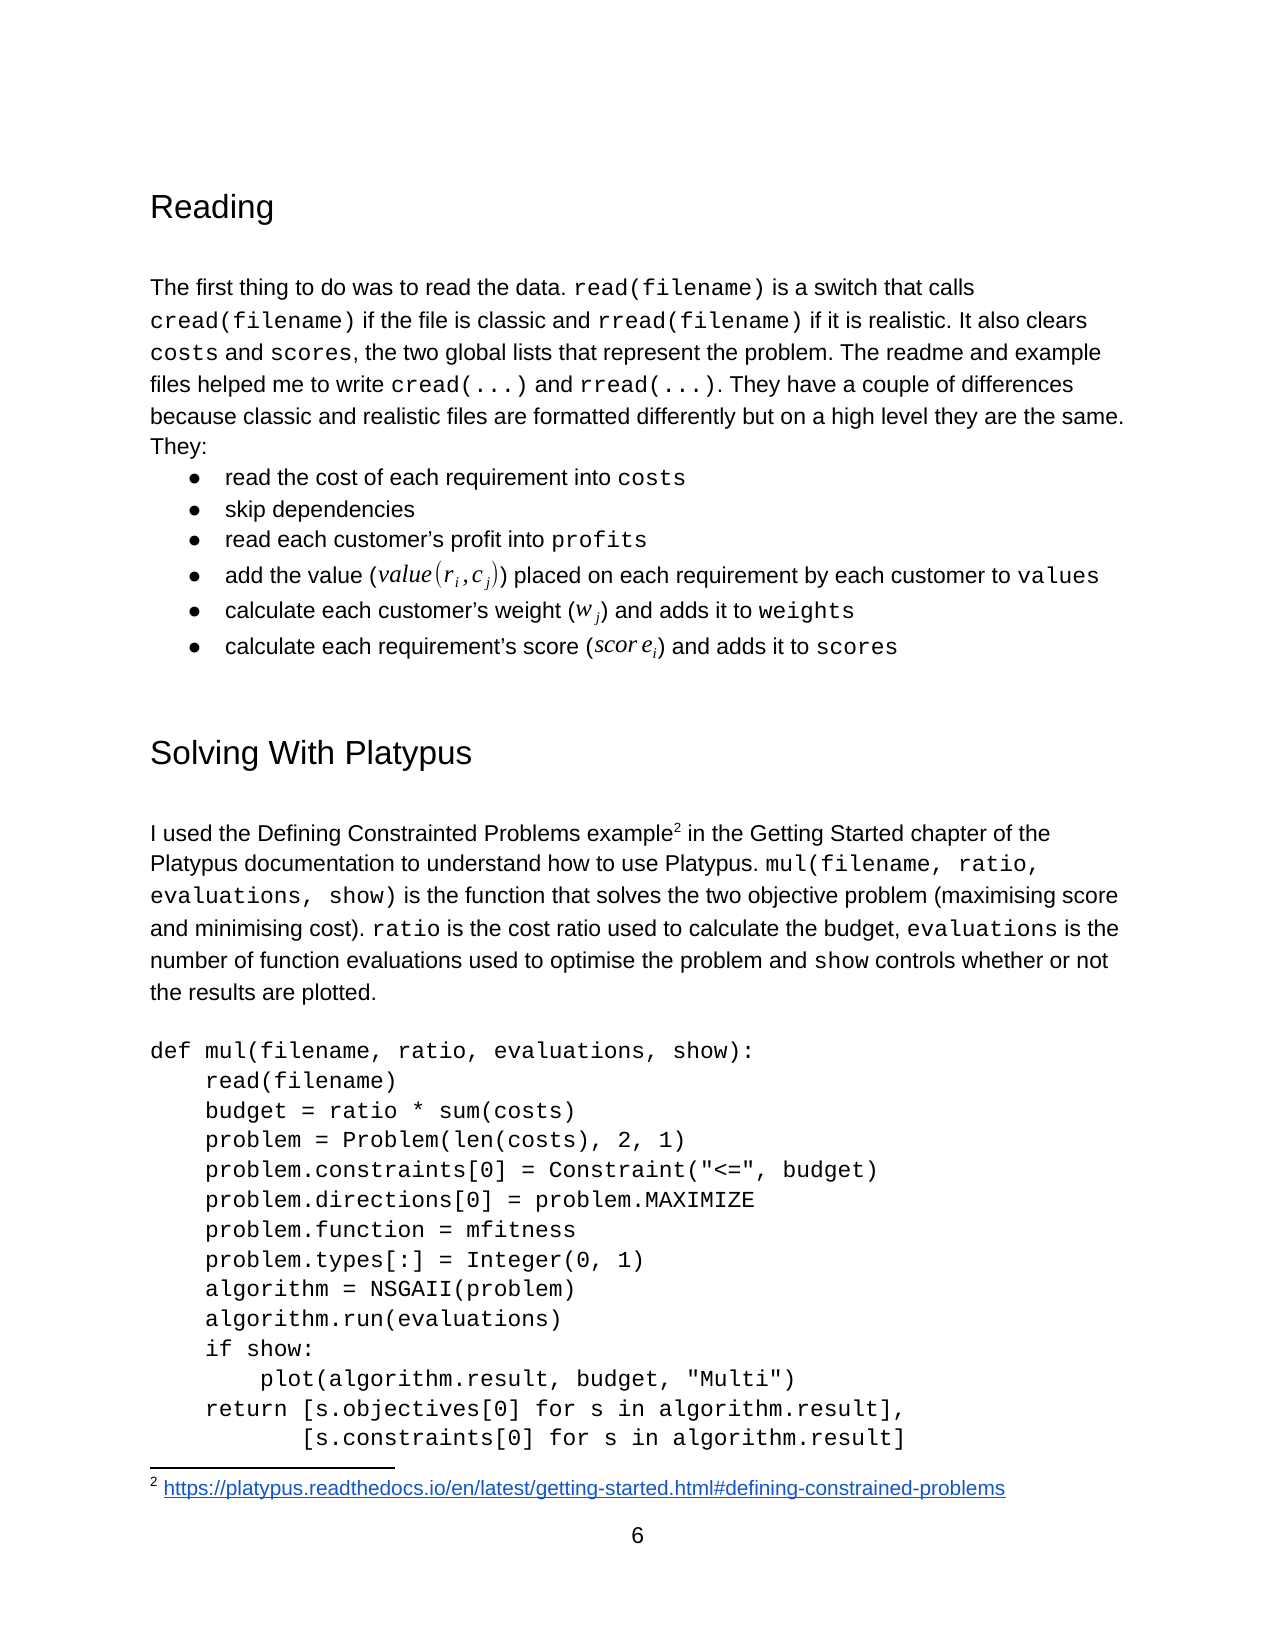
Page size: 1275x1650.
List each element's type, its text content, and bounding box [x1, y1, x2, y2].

text return [s.objectives[0] for s in algorithm.result], [150, 1397, 1125, 1423]
list add the value () placed on each requirement by each customer to values [187, 559, 1125, 591]
list calculate each customer’s weight () and adds it to weights [187, 595, 1125, 626]
list read each customer’s profit into profits [187, 526, 1125, 554]
subtitle Solving With Platypus [150, 733, 1125, 772]
text The first thing to do was to read the data. read(filename) is a switch that calls cread(filename) if the file is classic and rread(filename) if it is realistic. It also clears costs and scores, the two global lists that represent the problem. The readme and example files helped me to write cread(...) and rread(...). They have a couple of differences because classic and realistic files are formatted differently but on a high level they are the same. They: [150, 274, 1125, 460]
text def mul(filename, ratio, evaluations, show): [150, 1039, 1125, 1065]
text algorithm = NSGAII(problem) [150, 1278, 1125, 1304]
text read(filename) [150, 1069, 1125, 1095]
text problem.function = mfitness [150, 1218, 1125, 1244]
text plot(algorithm.result, budget, "Multi") [150, 1367, 1125, 1393]
text problem.constraints[0] = Constraint("<=", budget) [150, 1159, 1125, 1184]
text [s.constraints[0] for s in algorithm.result] [150, 1427, 1125, 1453]
text if show: [150, 1337, 1125, 1363]
text algorithm.run(evaluations) [150, 1308, 1125, 1333]
list skip dependencies [187, 496, 1125, 522]
text problem = Problem(len(costs), 2, 1) [150, 1129, 1125, 1155]
subtitle Reading [150, 187, 1125, 226]
list calculate each requirement’s score () and adds it to scores [187, 630, 1125, 662]
text problem.types[:] = Integer(0, 1) [150, 1248, 1125, 1274]
text problem.directions[0] = problem.MAXIMIZE [150, 1188, 1125, 1214]
list read the cost of each requirement into costs [187, 463, 1125, 492]
text I used the Defining Constrainted Problems example in the Getting Started chapter of the Platypus documentation to understand how to use Platypus. mul(filename, ratio, evaluations, show) is the function that solves the two objective problem (maximising score and minimising cost). ratio is the cost ratio used to calculate the budget, evaluations is the number of function evaluations used to optimise the problem and show controls whether or not the results are plotted. [150, 820, 1125, 1005]
text budget = ratio * sum(costs) [150, 1099, 1125, 1125]
